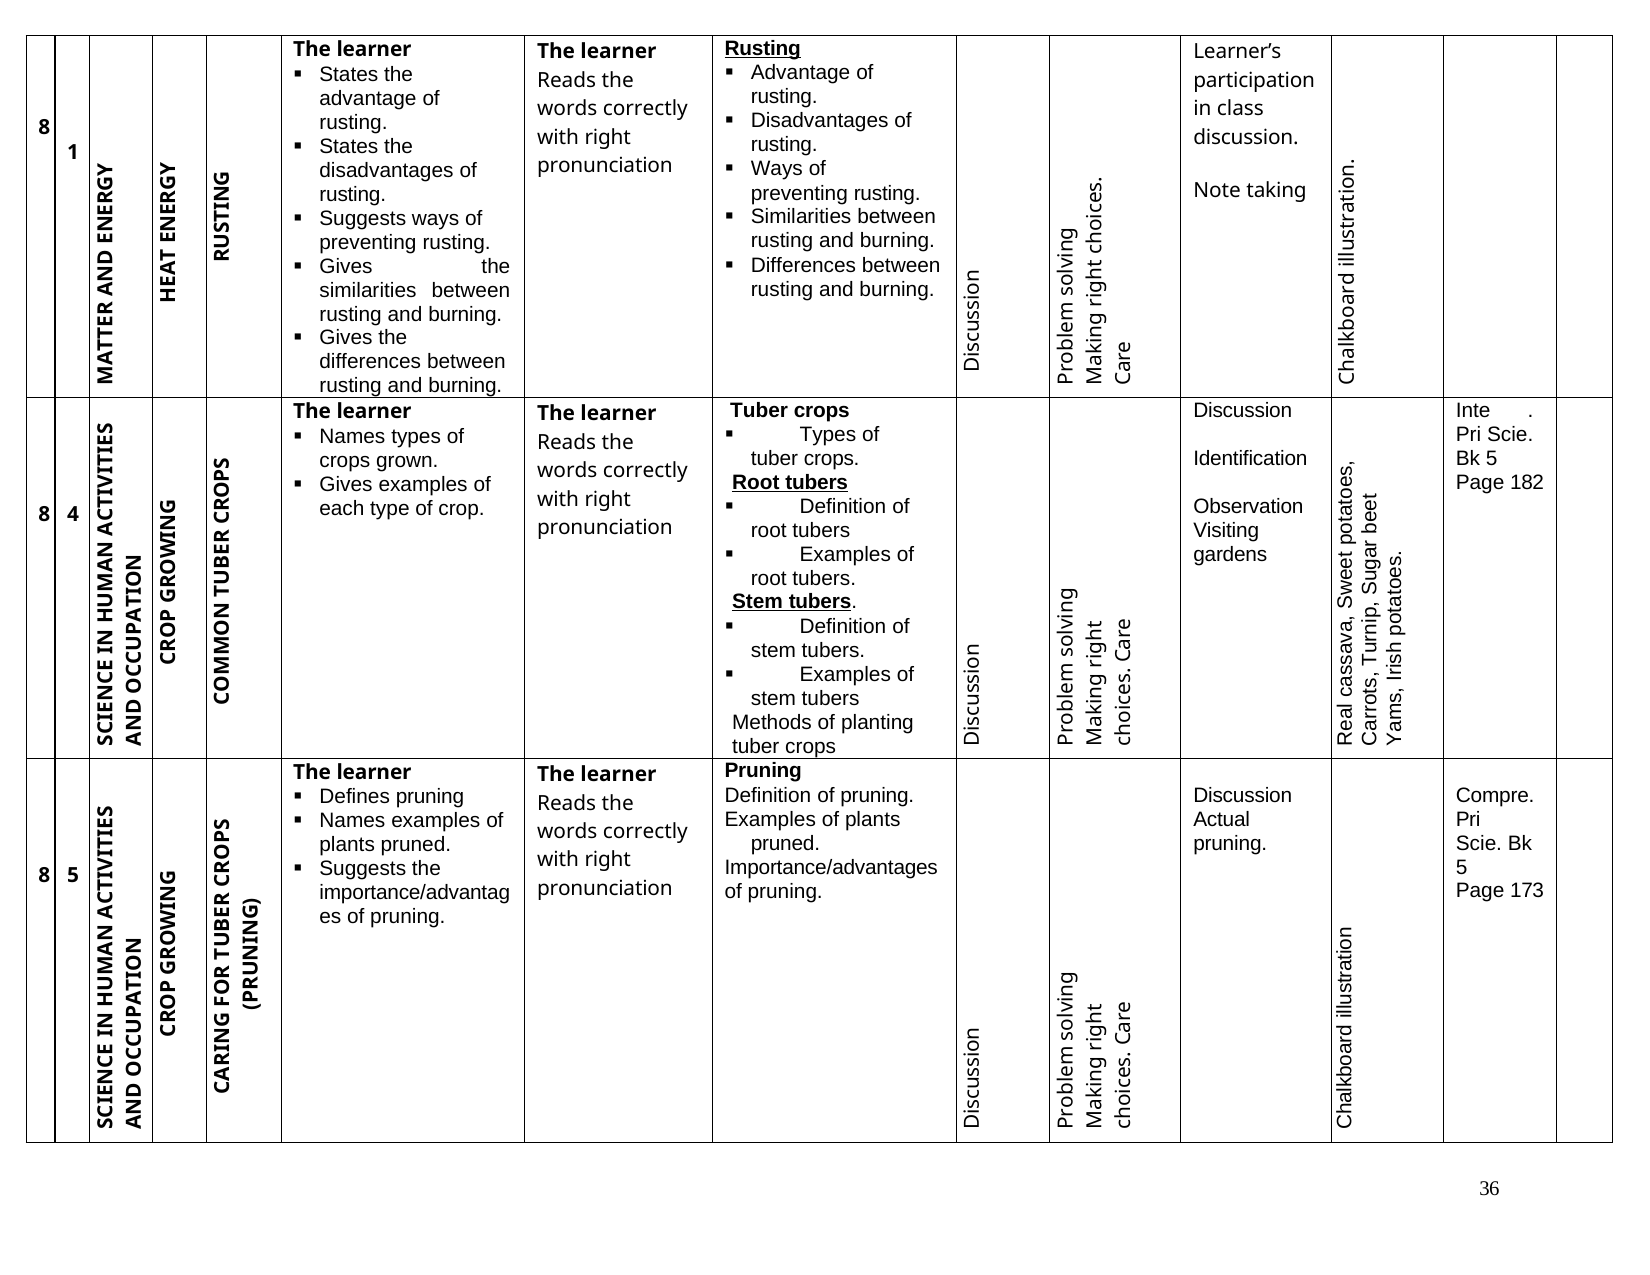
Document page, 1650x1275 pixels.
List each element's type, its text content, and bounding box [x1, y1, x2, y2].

table_cell SCIENCE IN HUMAN ACTIVITIES AND OCCUPATION [90, 759, 152, 1142]
table_cell The learner Names types of crops grown. Gives examples of each type of crop. [282, 398, 524, 758]
table_cell The learner Reads the words correctly with right pronunciation [525, 759, 712, 1142]
table_cell SCIENCE IN HUMAN ACTIVITIES AND OCCUPATION [90, 398, 152, 758]
table_cell [1557, 398, 1612, 758]
table_cell Real cassava, Sweet potatoes, Carrots, Turnip, Sugar beet Yams, Irish potatoes. [1332, 398, 1443, 758]
table_header Learner’s participation in class discussion. Note taking [1181, 36, 1331, 397]
table_header MATTER AND ENERGY [90, 36, 152, 397]
table_header 1 [56, 36, 89, 397]
table_cell [1557, 759, 1612, 1142]
table_header Discussion [957, 36, 1049, 397]
table_header 8 [27, 36, 54, 397]
table_header HEAT ENERGY [153, 36, 206, 397]
table_header [1557, 36, 1612, 397]
table_cell Chalkboard illustration [1332, 759, 1443, 1142]
table_cell 5 [56, 759, 89, 1142]
table_cell COMMON TUBER CROPS [207, 398, 281, 758]
table_cell The learner Reads the words correctly with right pronunciation [525, 398, 712, 758]
table_header The learner States the advantage of rusting. States the disadvantages of rusting. Suggests ways of preventing rusting. Gives the similarities between rusting and burning. Gives the differences between rusting and burning. [282, 36, 524, 397]
table_cell 8 [27, 398, 54, 758]
table_header Chalkboard illustration. [1332, 36, 1443, 397]
table_cell Problem solving Making right choices. Care [1050, 759, 1180, 1142]
table_header Problem solving Making right choices. Care [1050, 36, 1180, 397]
table_cell Tuber crops Types of tuber crops. Root tubers Definition of root tubers Examples of root tubers. Stem tubers. Definition of stem tubers. Examples of stem tubers Methods of planting tuber crops [713, 398, 956, 758]
table_cell Problem solving Making right choices. Care [1050, 398, 1180, 758]
table_cell Pruning Definition of pruning. Examples of plants pruned. Importance/advantages of pruning. [713, 759, 956, 1142]
table_cell CARING FOR TUBER CROPS (PRUNING) [207, 759, 281, 1142]
table_header RUSTING [207, 36, 281, 397]
table_cell Discussion Actual pruning. [1181, 759, 1331, 1142]
table_header [1444, 36, 1556, 397]
table_cell Compre. Pri Scie. Bk 5 Page 173 [1444, 759, 1556, 1142]
table_header Rusting Advantage of rusting. Disadvantages of rusting. Ways of preventing rusting. Similarities between rusting and burning. Differences between rusting and burning. [713, 36, 956, 397]
table_cell CROP GROWING [153, 759, 206, 1142]
table_cell Discussion [957, 759, 1049, 1142]
table_cell Inte . Pri Scie. Bk 5 Page 182 [1444, 398, 1556, 758]
table_cell 4 [56, 398, 89, 758]
table_cell CROP GROWING [153, 398, 206, 758]
table_cell 8 [27, 759, 54, 1142]
table_cell Discussion Identification Observation Visiting gardens [1181, 398, 1331, 758]
table_cell The learner Defines pruning Names examples of plants pruned. Suggests the importance/advantag es of pruning. [282, 759, 524, 1142]
table_cell Discussion [957, 398, 1049, 758]
table_header The learner Reads the words correctly with right pronunciation [525, 36, 712, 397]
